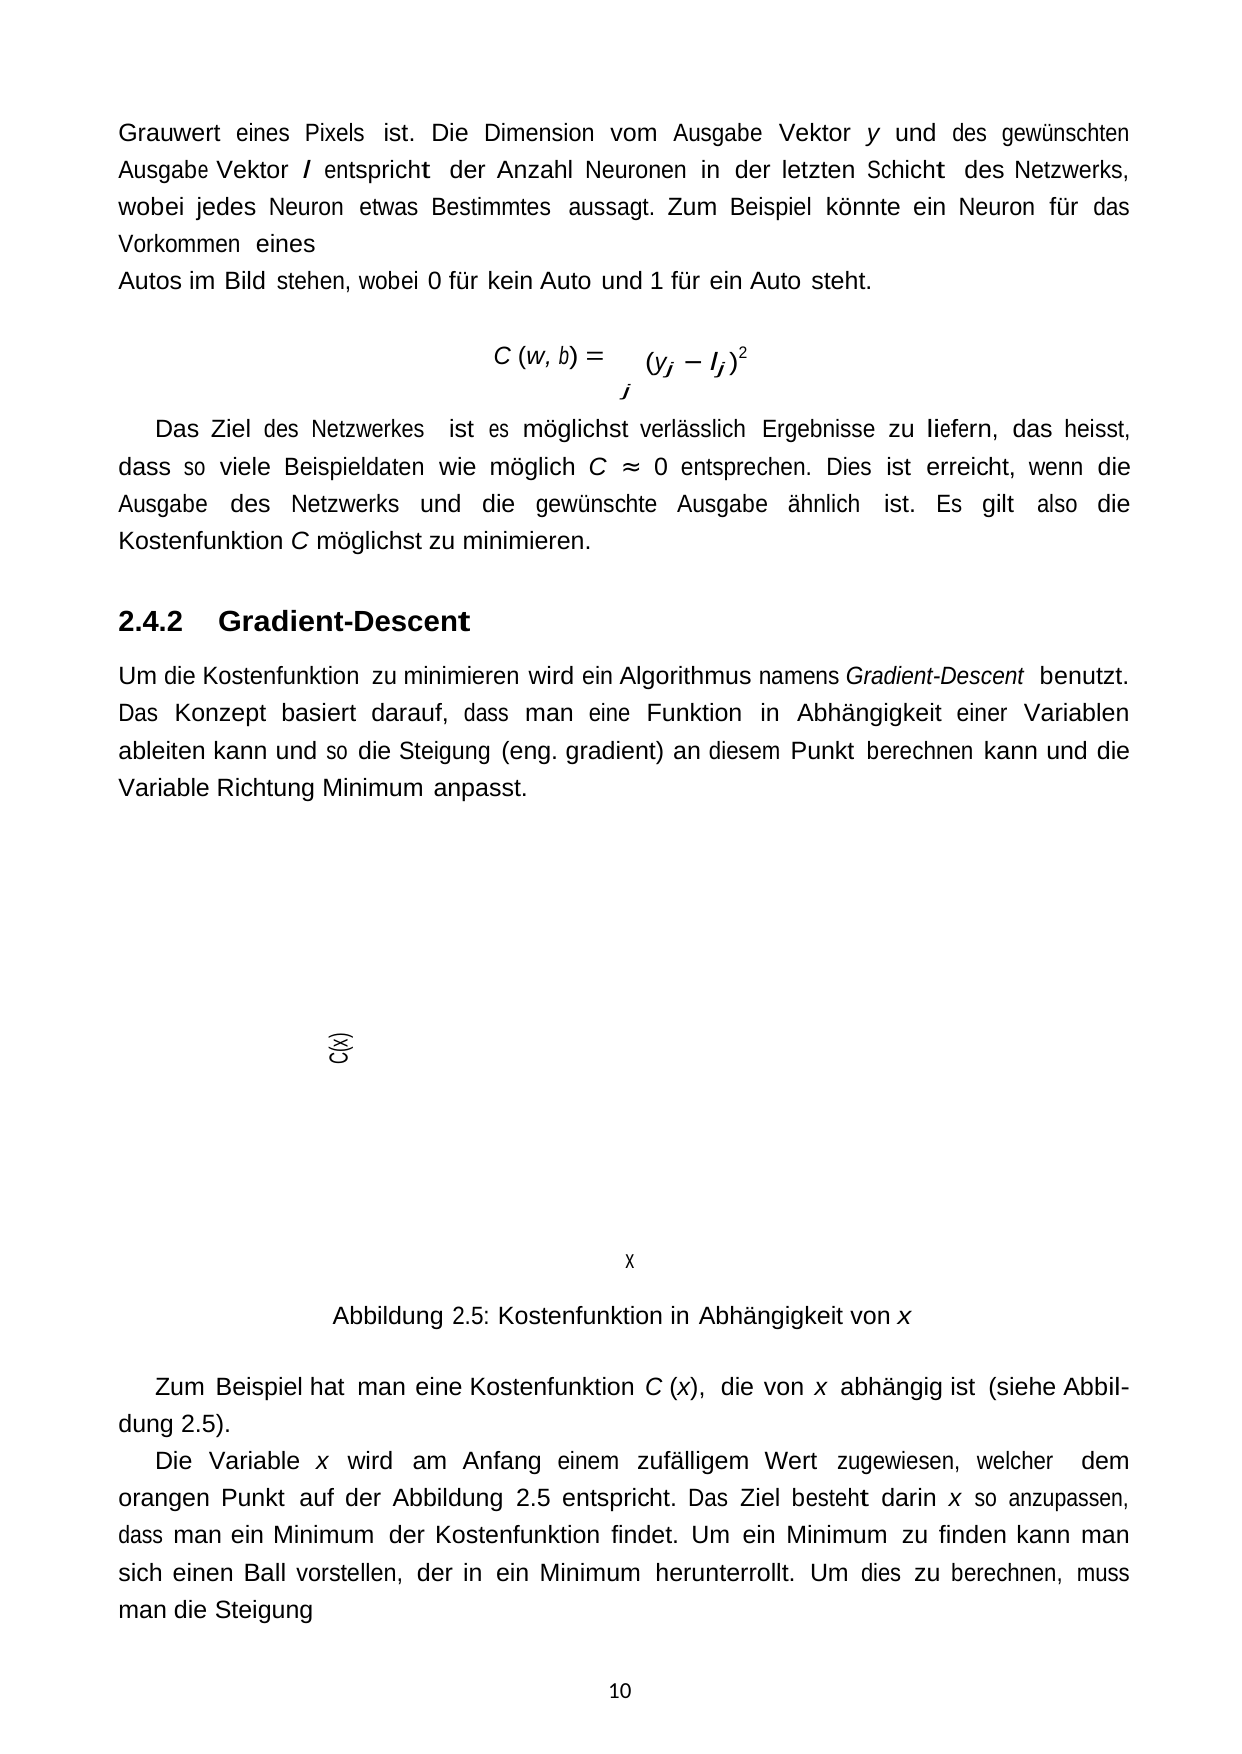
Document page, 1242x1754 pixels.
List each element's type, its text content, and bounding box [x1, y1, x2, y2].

text (yj − lj )2 [645, 342, 1137, 378]
text Autos im Bild stehen, wobei 0 für kein Auto und 1 für ein Auto steht. [118, 266, 876, 295]
text Grauwert eines Pixels ist. Die Dimension vom Ausgabe Vektor y und des gewünschten Ausgabe Vektor l entspricht der Anzahl Neuronen in der letzten Schicht des Netzwerks, wobei jedes Neuron etwas Bestimmtes aussagt. Zum Beispiel könnte ein Neuron für das Vorkommen eines [118, 118, 1130, 258]
text Abbildung 2.5: Kostenfunktion in Abhängigkeit von x [332, 1301, 1137, 1330]
text Zum Beispiel hat man eine Kostenfunktion C (x), die von x abhängig ist (siehe Abbil- dung 2.5). [118, 1372, 1130, 1438]
text C (w, b) = [106, 341, 604, 370]
text j [623, 381, 1137, 400]
text Die Variable x wird am Anfang einem zufälligem Wert zugewiesen, welcher dem orangen Punkt auf der Abbildung 2.5 entspricht. Das Ziel besteht darin x so anzupassen, dass man ein Minimum der Kostenfunktion findet. Um ein Minimum zu finden kann man sich einen Ball vorstellen, der in ein Minimum herunterrollt. Um dies zu berechnen, muss man die Steigung [118, 1446, 1130, 1623]
text x [619, 1244, 640, 1274]
text Um die Kostenfunktion zu minimieren wird ein Algorithmus namens Gradient-Descent benutzt. Das Konzept basiert darauf, dass man eine Funktion in Abhängigkeit einer Variablen ableiten kann und so die Steigung (eng. gradient) an diesem Punkt berechnen kann und die Variable Richtung Minimum anpasst. [118, 652, 1130, 802]
text Das Ziel des Netzwerkes ist es möglichst verlässlich Ergebnisse zu liefern, das heisst, dass so viele Beispieldaten wie möglich C ≈ 0 entsprechen. Dies ist erreicht, wenn die Ausgabe des Netzwerks und die gewünschte Ausgabe ähnlich ist. Es gilt also die Kostenfunktion C möglichst zu minimieren. [118, 408, 1131, 557]
text 2.4.2 Gradient-Descent [118, 604, 478, 637]
